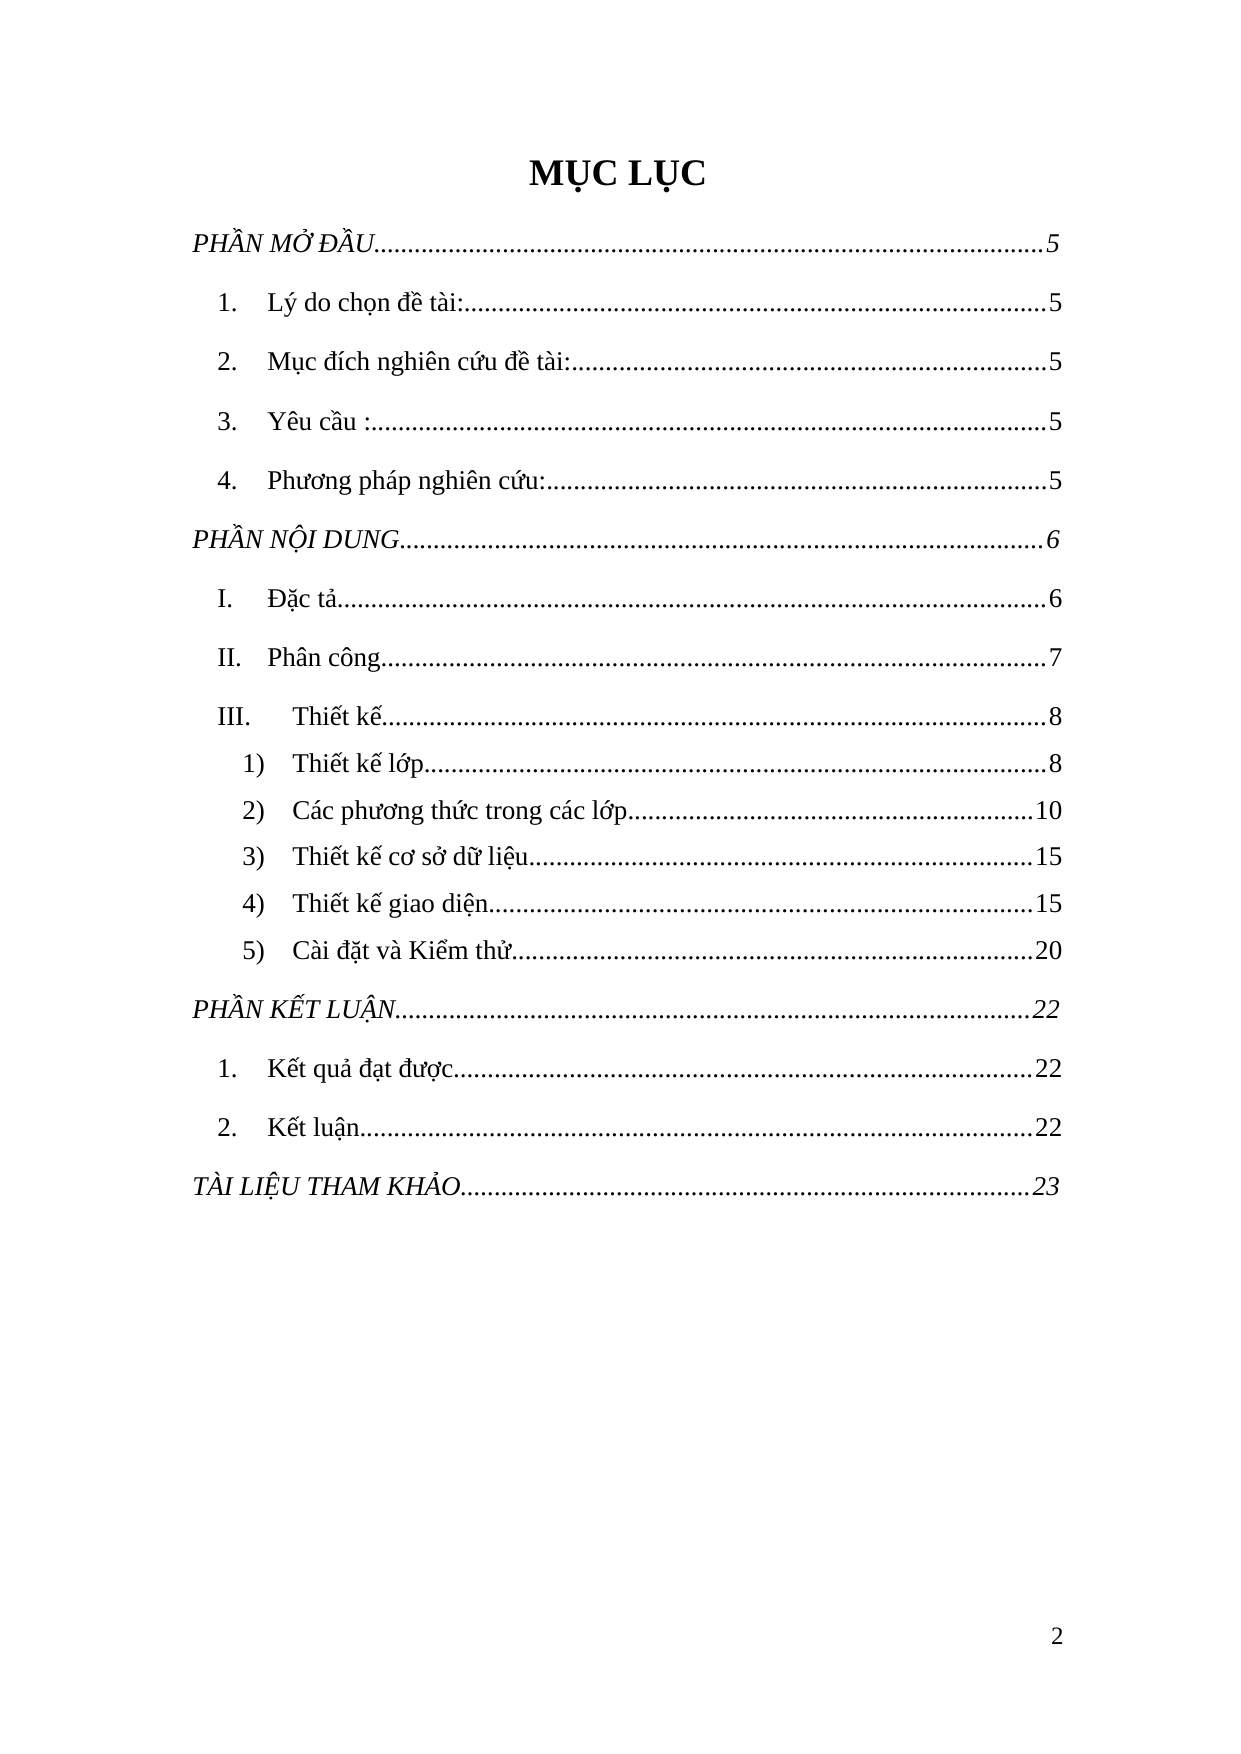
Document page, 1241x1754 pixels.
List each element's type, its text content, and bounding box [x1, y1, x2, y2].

text PHẦN NỘI DUNG 6 [192, 523, 1063, 554]
text PHẦN KẾT LUẬN 22 [192, 993, 1063, 1024]
text 4) Thiết kế giao diện 15 [242, 887, 1063, 918]
text III. Thiết kế 8 [217, 701, 1063, 732]
text 2. Mục đích nghiên cứu đề tài: 5 [217, 346, 1063, 377]
text II. Phân công 7 [381, 641, 1063, 672]
text 1. Lý do chọn đề tài: 5 [217, 286, 1063, 317]
text PHẦN MỞ ĐẦU 5 [192, 227, 1063, 258]
text I. Đặc tả 6 [217, 582, 1063, 613]
text 1) Thiết kế lớp 8 [242, 747, 1063, 778]
text TÀI LIỆU THAM KHẢO 23 [192, 1171, 1063, 1202]
text 4. Phương pháp nghiên cứu: 5 [217, 464, 1063, 495]
text 3. Yêu cầu : 5 [217, 405, 1063, 436]
text 1. Kết quả đạt được 22 [217, 1052, 1063, 1083]
text 3) Thiết kế cơ sở dữ liệu 15 [242, 841, 1063, 872]
text MỤC LỤC [177, 150, 1059, 193]
text 2) Các phương thức trong các lớp 10 [242, 794, 1063, 825]
text 5) Cài đặt và Kiểm thử 20 [242, 934, 1063, 965]
text 2. Kết luận 22 [217, 1111, 1063, 1142]
text II. Phân công 7 [217, 641, 267, 672]
